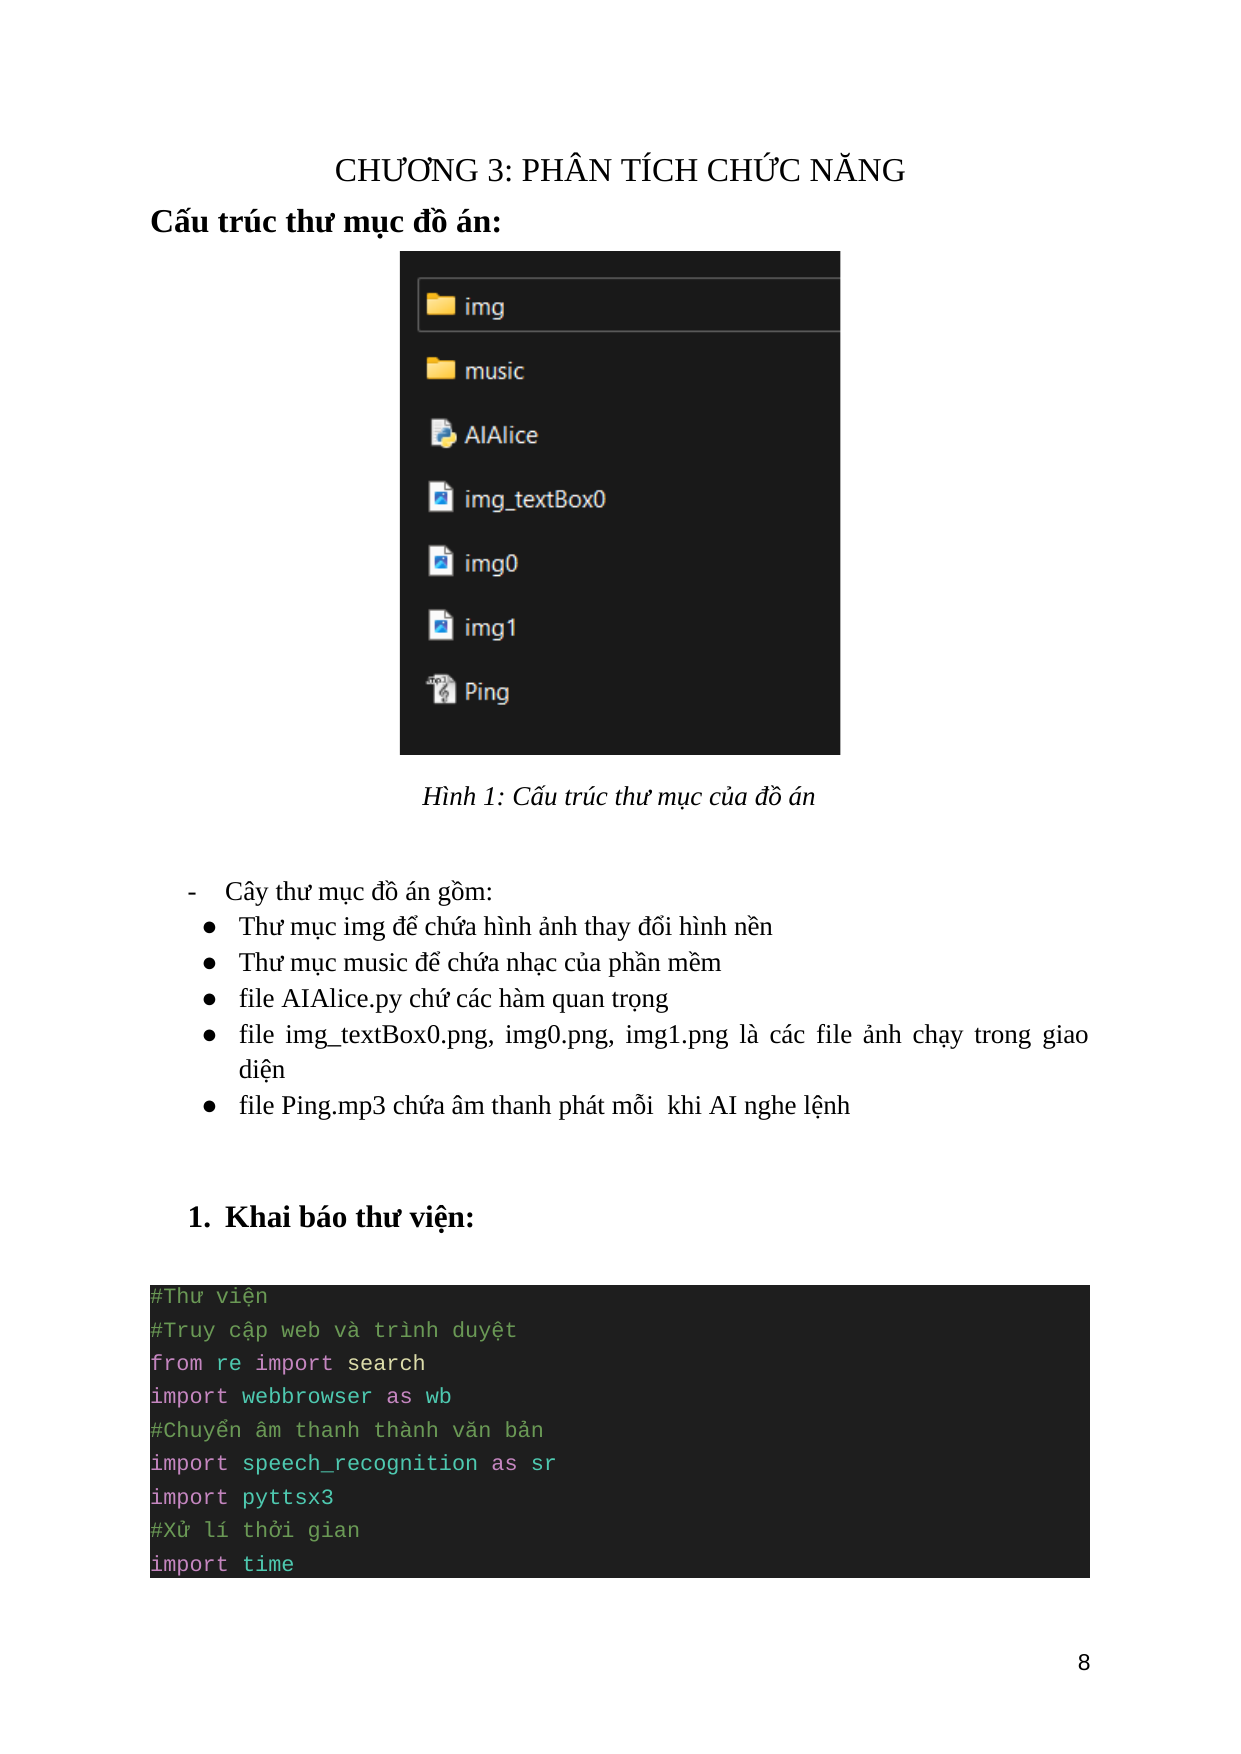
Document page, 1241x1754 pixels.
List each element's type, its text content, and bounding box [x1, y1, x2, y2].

text #Truy cập web và trình duyệt [150, 1319, 1090, 1343]
text from re import search [150, 1352, 1090, 1377]
list file AIAlice.py chứ các hàm quan trọng [201, 982, 1090, 1013]
text #Chuyển âm thanh thành văn bản [150, 1419, 1090, 1444]
text Cấu trúc thư mục đồ án: [150, 201, 1090, 239]
list file Ping.mp3 chứa âm thanh phát mỗi khi AI nghe lệnh [201, 1089, 1090, 1120]
subtitle Khai báo thư viện: [187, 1198, 1090, 1234]
picture [399, 251, 841, 755]
text import webbrowser as wb [150, 1386, 1090, 1410]
text #Xử lí thởi gian [150, 1519, 1090, 1544]
list Thư mục img để chứa hình ảnh thay đổi hình nền [201, 911, 1090, 942]
text #Thư viện [150, 1285, 1090, 1310]
list Thư mục music để chứa nhạc của phần mềm [201, 946, 1090, 977]
text import pyttsx3 [150, 1486, 1090, 1511]
text Hình 1: Cấu trúc thư mục của đồ án [150, 780, 1090, 811]
list Cây thư mục đồ án gồm: [187, 875, 1090, 906]
text import speech_recognition as sr [150, 1452, 1090, 1477]
list file img_textBox0.png, img0.png, img1.png là các file ảnh chạy trong giao diện [201, 1018, 1090, 1084]
subtitle CHƯƠNG 3: PHÂN TÍCH CHỨC NĂNG [150, 150, 1090, 188]
text import time [150, 1553, 1090, 1578]
